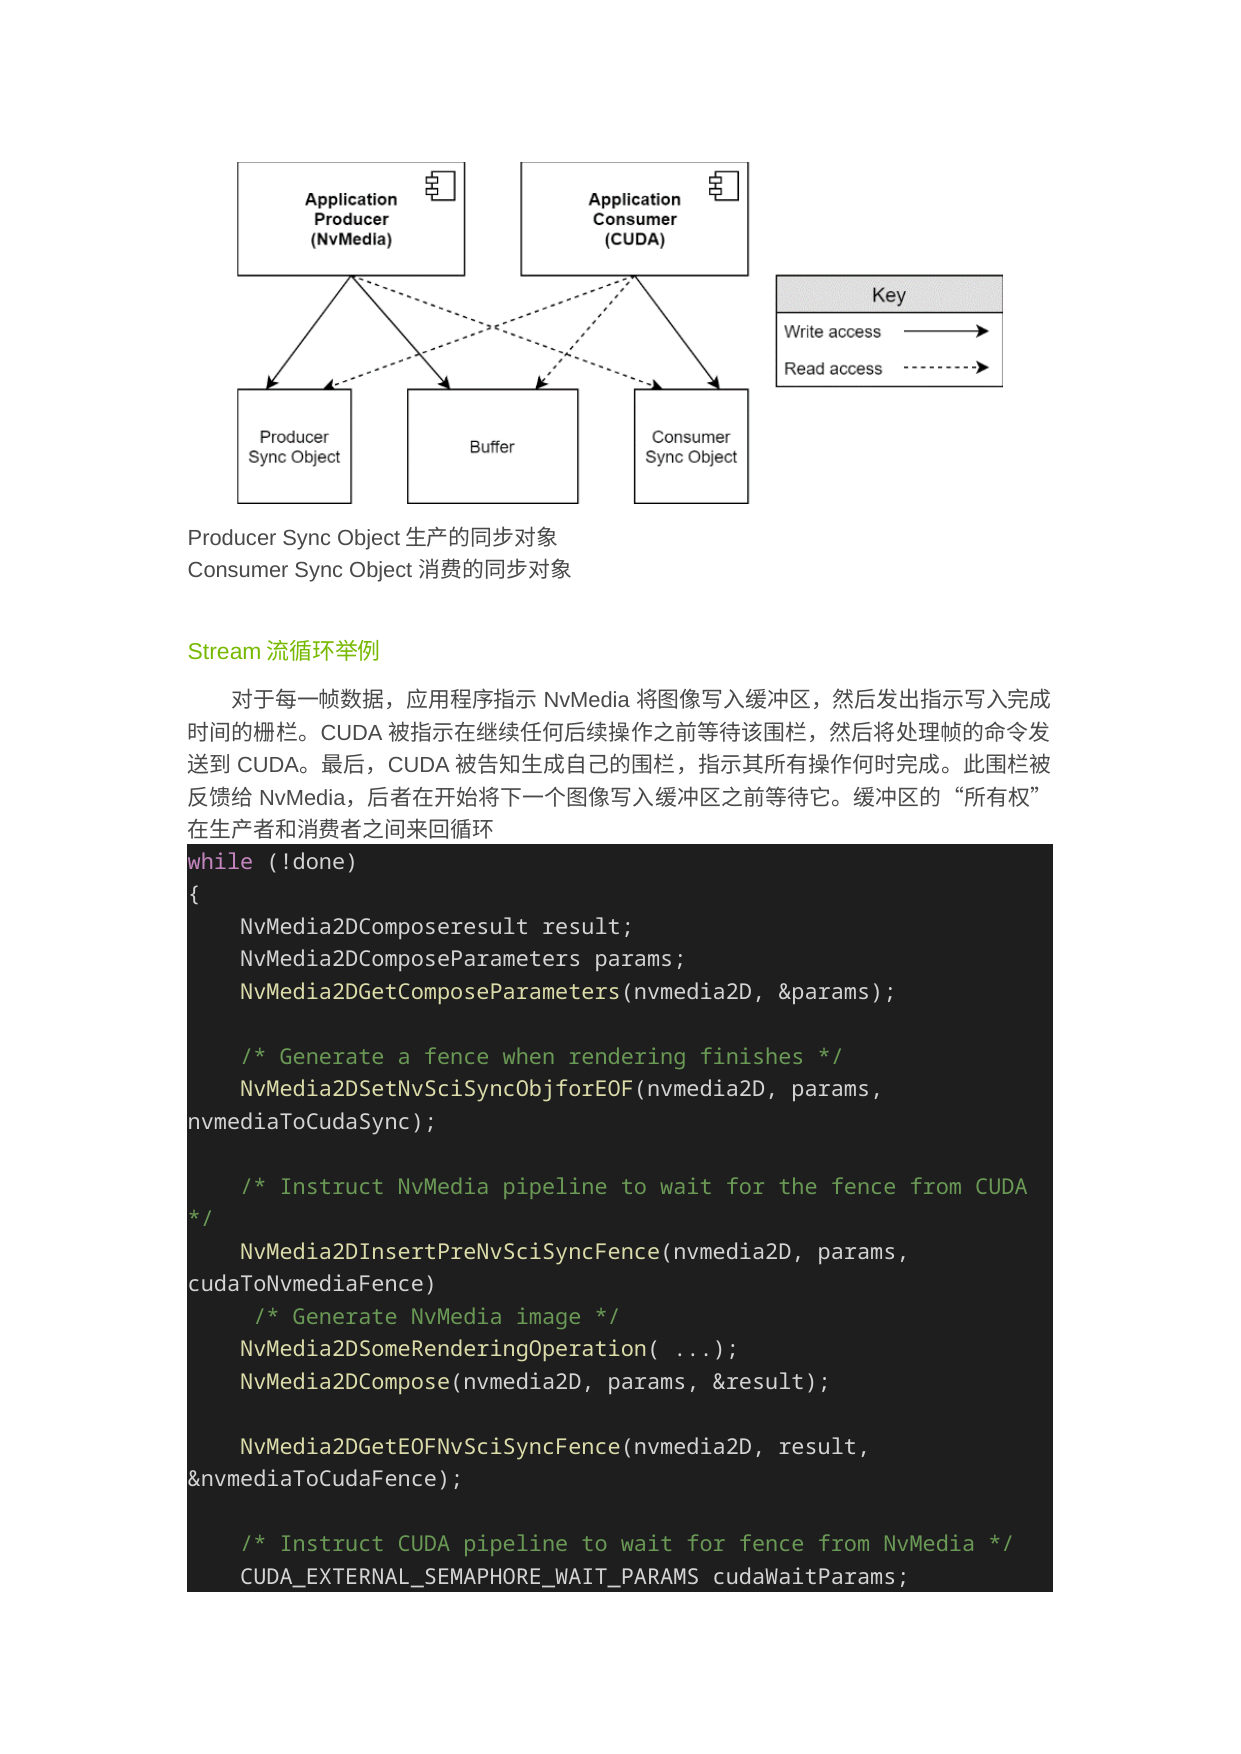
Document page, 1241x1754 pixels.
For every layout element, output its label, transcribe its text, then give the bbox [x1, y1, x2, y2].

text while (!done) [187, 844, 1053, 877]
text NvMedia2DGetEOFNvSciSyncFence(nvmedia2D, result, &nvmediaToCudaFence); [187, 1429, 1053, 1494]
picture [237, 162, 1003, 504]
text /* Instruct NvMedia pipeline to wait for the fence from CUDA */ [187, 1169, 1053, 1234]
text Consumer Sync Object 消费的同步对象 [187, 552, 1053, 584]
text CUDA_EXTERNAL_SEMAPHORE_WAIT_PARAMS cudaWaitParams; [187, 1559, 1053, 1592]
text NvMedia2DComposeresult result; [187, 909, 1053, 942]
text /* Instruct CUDA pipeline to wait for fence from NvMedia */ [187, 1527, 1053, 1559]
text Producer Sync Object生产的同步对象 [187, 519, 1053, 552]
text NvMedia2DGetComposeParameters(nvmedia2D, &params); [187, 974, 1053, 1007]
text NvMedia2DCompose(nvmedia2D, params, &result); [187, 1364, 1053, 1397]
text Stream流循环举例 [187, 617, 1053, 682]
text NvMedia2DComposeParameters params; [187, 942, 1053, 974]
text /* Generate NvMedia image */ [187, 1299, 1053, 1332]
text 对于每一帧数据，应用程序指示 NvMedia 将图像写入缓冲区，然后发出指示写入完成时间的栅栏。CUDA 被指示在继续任何后续操作之前等待该围栏，然后将处理帧的命令发送到 CUDA。最后，CUDA 被告知生成自己的围栏，指示其所有操作何时完成。此围栏被反馈给 NvMedia，后者在开始将下一个图像写入缓冲区之前等待它。缓冲区的“所有权”在生产者和消费者之间来回循环 [187, 682, 1053, 844]
text { [187, 877, 1053, 909]
text /* Generate a fence when rendering finishes */ [187, 1039, 1053, 1072]
text NvMedia2DSetNvSciSyncObjforEOF(nvmedia2D, params, nvmediaToCudaSync); [187, 1072, 1053, 1137]
text NvMedia2DSomeRenderingOperation( ...); [187, 1332, 1053, 1364]
text NvMedia2DInsertPreNvSciSyncFence(nvmedia2D, params, cudaToNvmediaFence) [187, 1234, 1053, 1299]
